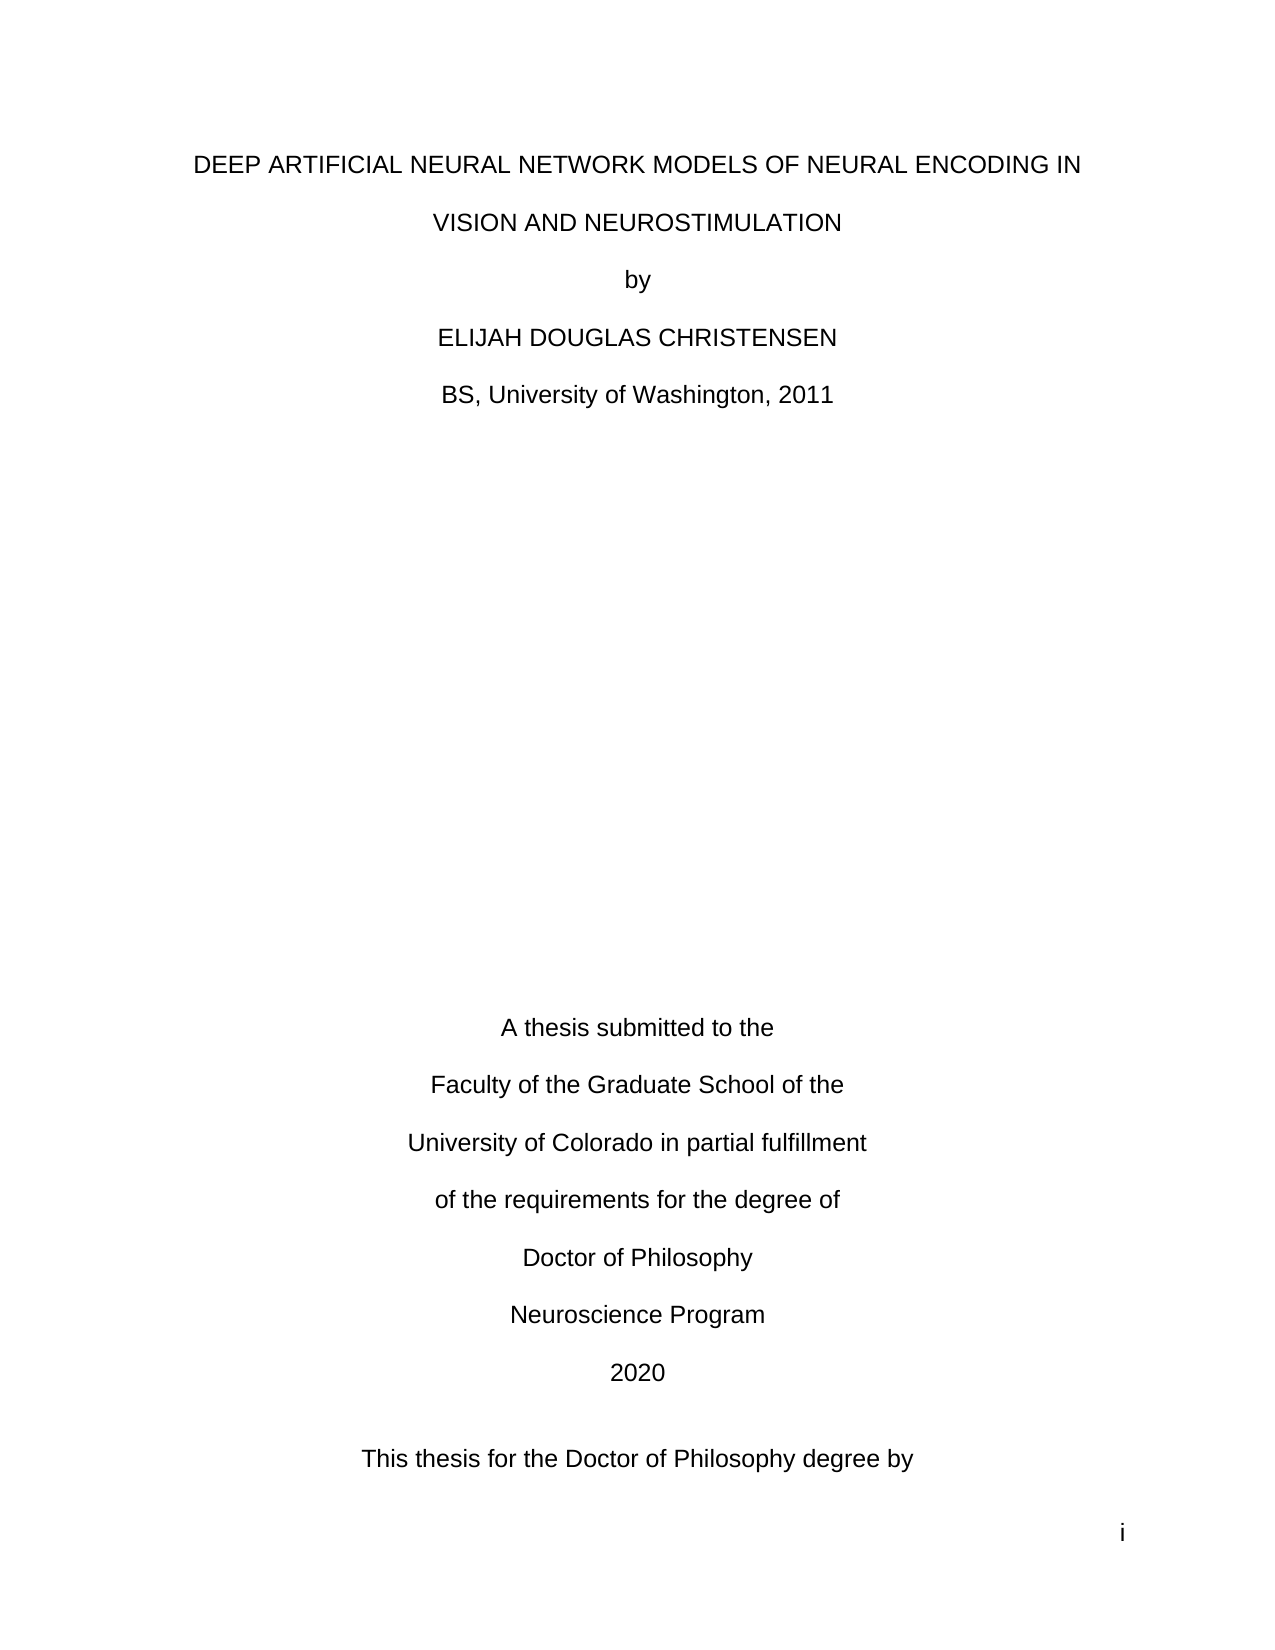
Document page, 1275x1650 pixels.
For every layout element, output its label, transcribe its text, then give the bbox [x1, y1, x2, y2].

text DEEP ARTIFICIAL NEURAL NETWORK MODELS OF NEURAL ENCODING IN VISION AND NEUROSTIMULATION [150, 150, 1125, 236]
text BS, University of Washington, 2011 [150, 380, 1125, 409]
text This thesis for the Doctor of Philosophy degree by [150, 1444, 1125, 1472]
text of the requirements for the degree of [150, 1185, 1125, 1214]
text by [150, 265, 1125, 294]
text ELIJAH DOUGLAS CHRISTENSEN [150, 322, 1125, 351]
text 2020 [150, 1357, 1125, 1386]
text A thesis submitted to the [150, 1012, 1125, 1041]
text Faculty of the Graduate School of the [150, 1070, 1125, 1099]
text University of Colorado in partial fulfillment [150, 1127, 1125, 1156]
text Doctor of Philosophy [150, 1242, 1125, 1271]
text Neuroscience Program [150, 1300, 1125, 1329]
